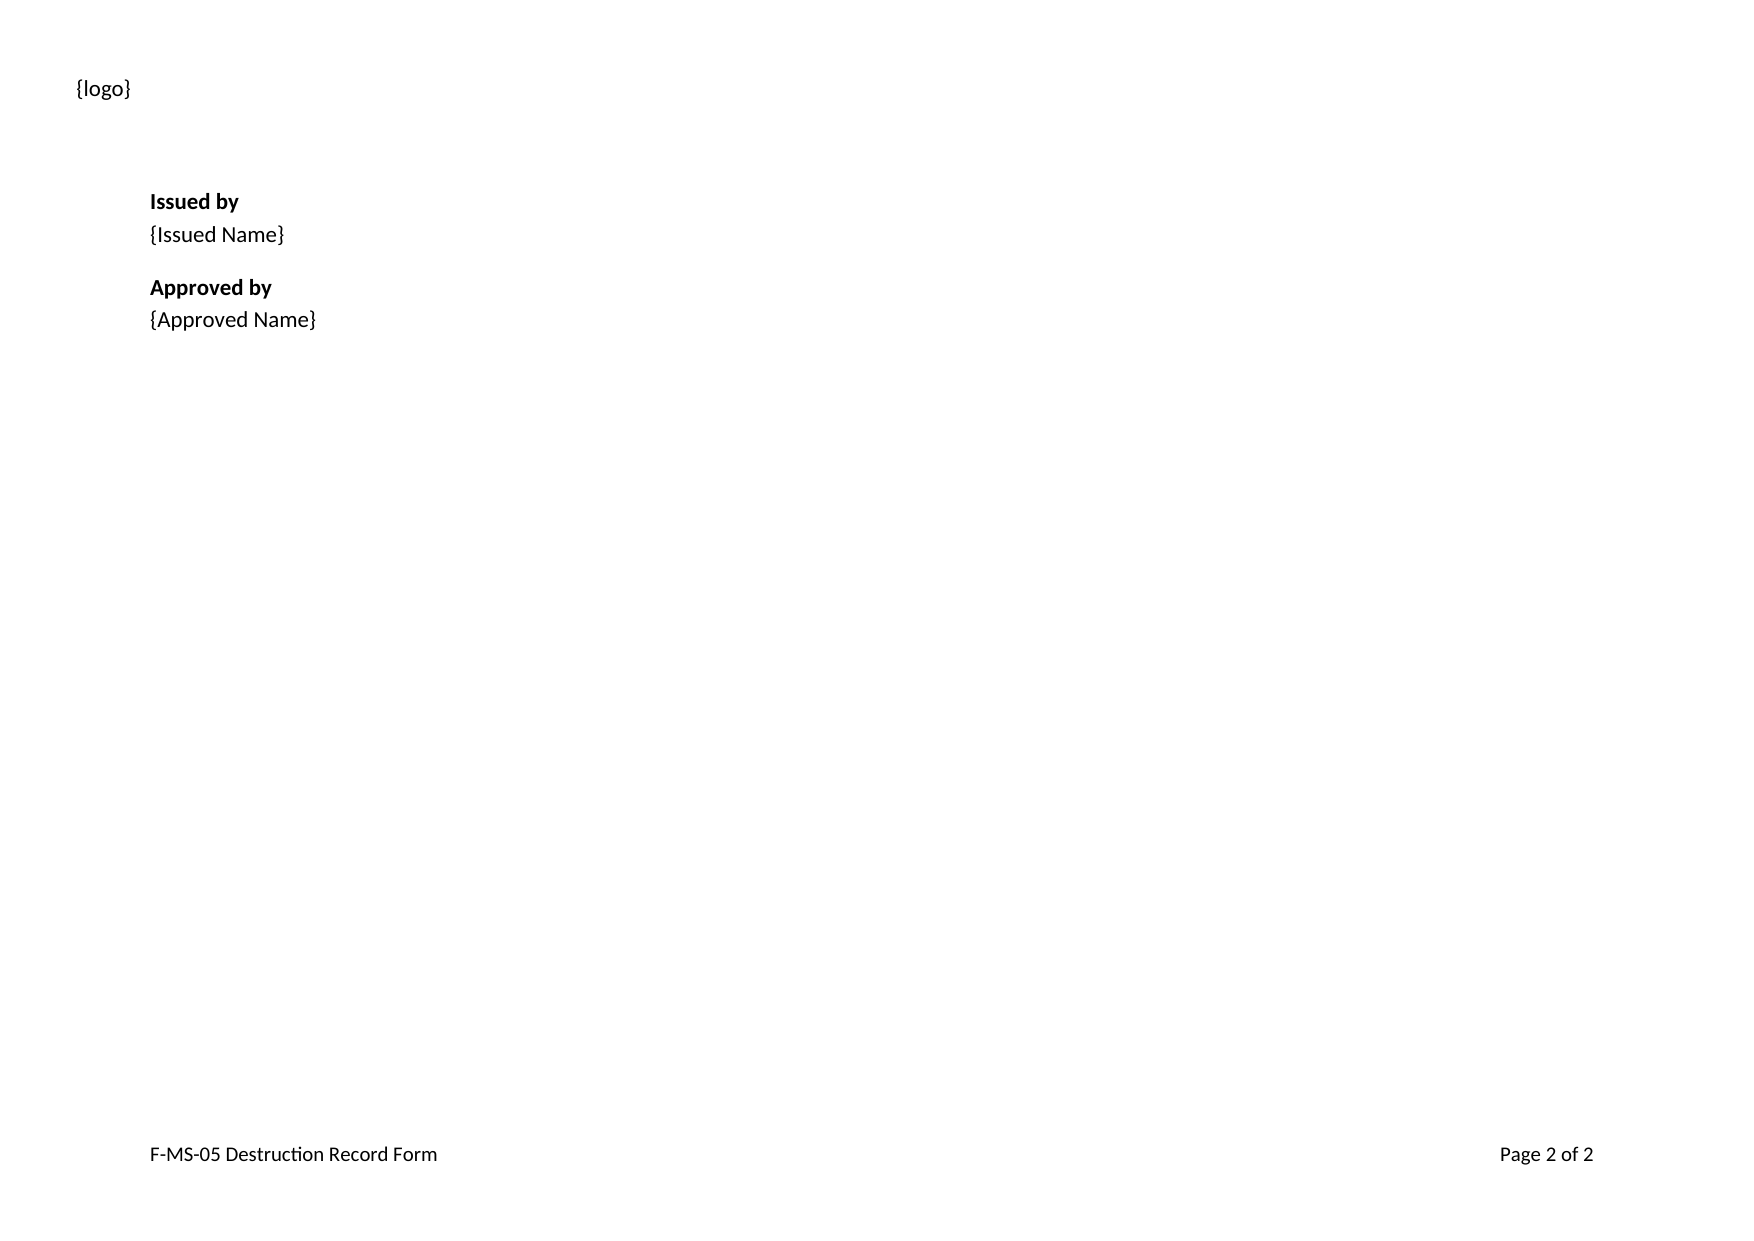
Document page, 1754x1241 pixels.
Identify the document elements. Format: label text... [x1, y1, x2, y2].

text Approved by {Approved Name} [150, 273, 1604, 333]
text Issued by {Issued Name} [150, 187, 1604, 248]
